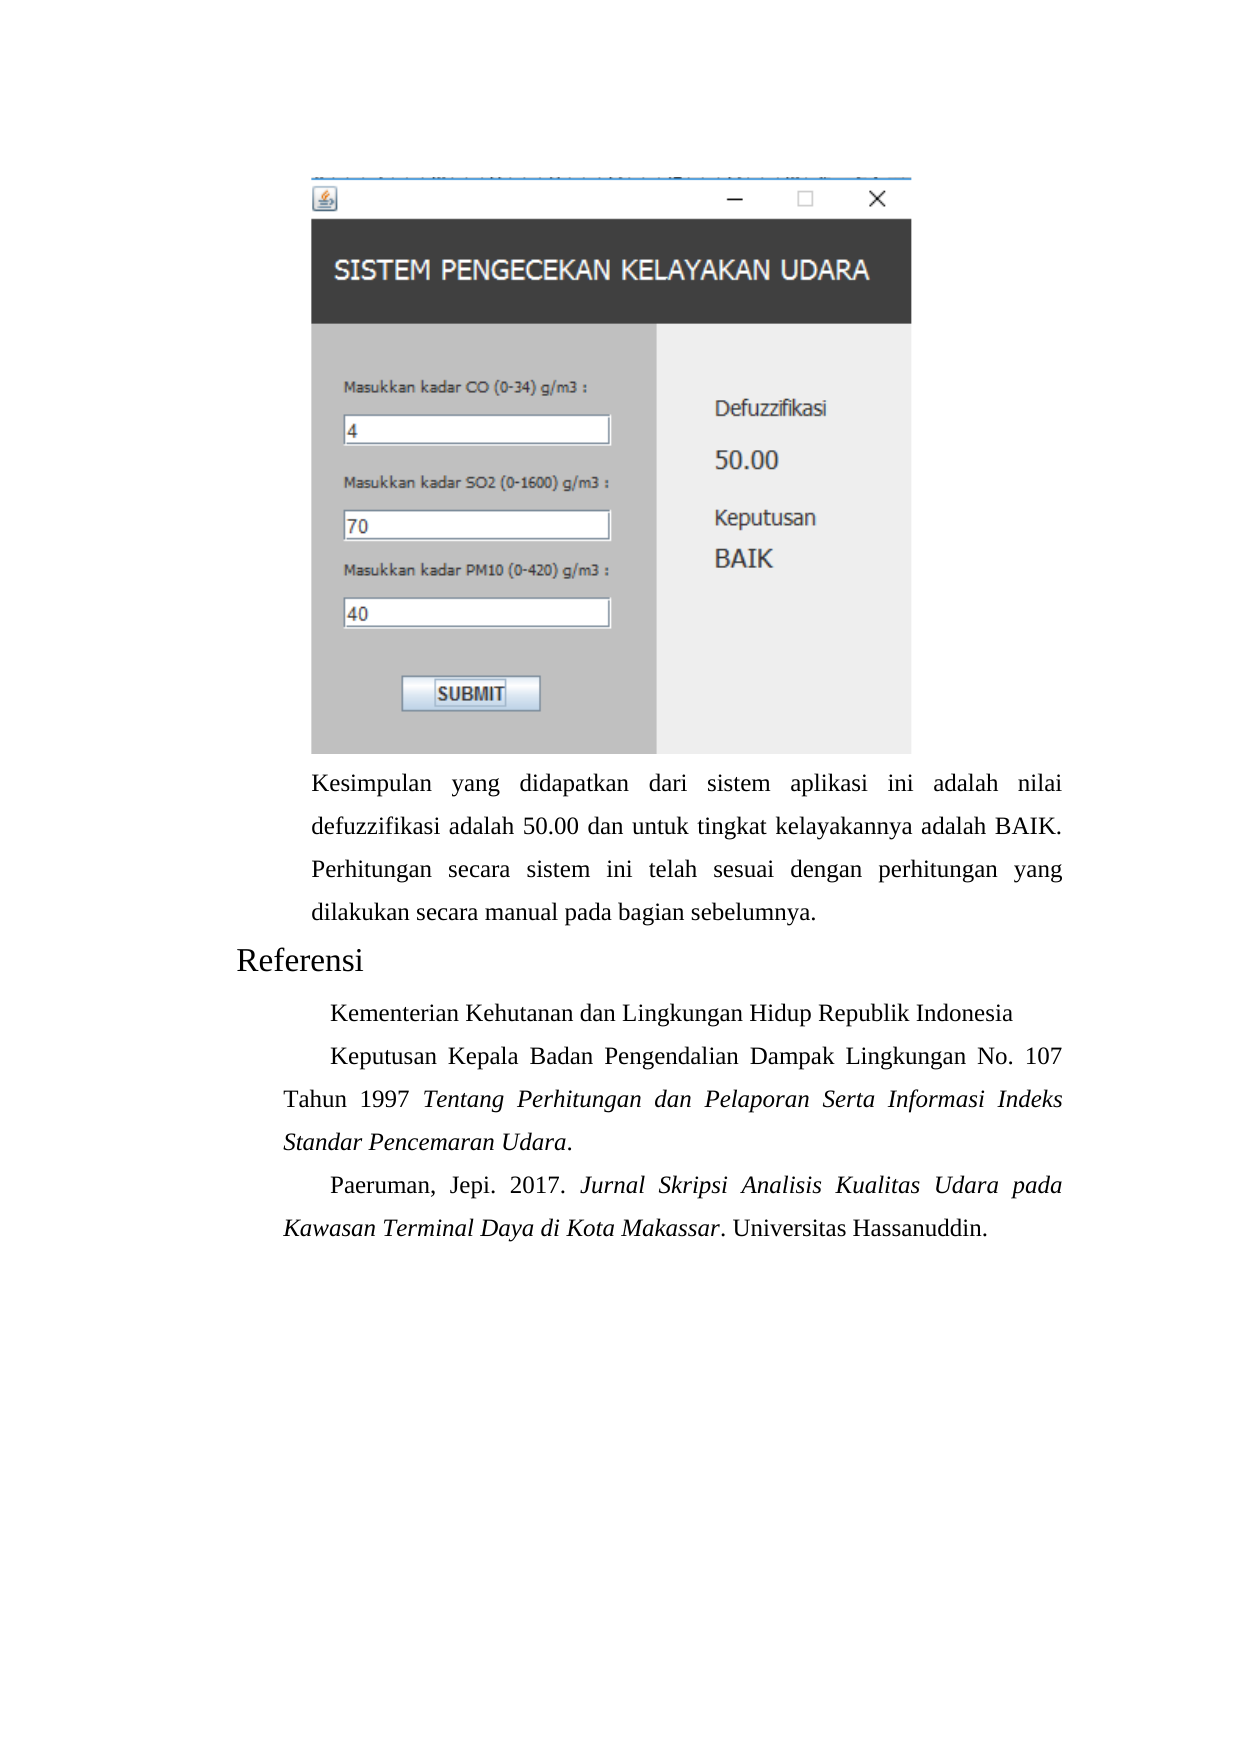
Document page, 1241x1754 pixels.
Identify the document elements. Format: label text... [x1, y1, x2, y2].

text Kementerian Kehutanan dan Lingkungan Hidup Republik Indonesia [283, 998, 1063, 1026]
list Kesimpulan yang didapatkan dari sistem aplikasi ini adalah nilai defuzzifikasi adalah 50.00 dan untuk tingkat kelayakannya adalah BAIK. Perhitungan secara sistem ini telah sesuai dengan perhitungan yang dilakukan secara manual pada bagian sebelumnya. [311, 768, 1063, 926]
picture [311, 177, 912, 754]
text Keputusan Kepala Badan Pengendalian Dampak Lingkungan No. 107 Tahun 1997 Tentang Perhitungan dan Pelaporan Serta Informasi Indeks Standar Pencemaran Udara. [283, 1041, 1063, 1156]
text Referensi [236, 940, 1063, 978]
text Paeruman, Jepi. 2017. Jurnal Skripsi Analisis Kualitas Udara pada Kawasan Terminal Daya di Kota Makassar. Universitas Hassanuddin. [283, 1170, 1063, 1242]
